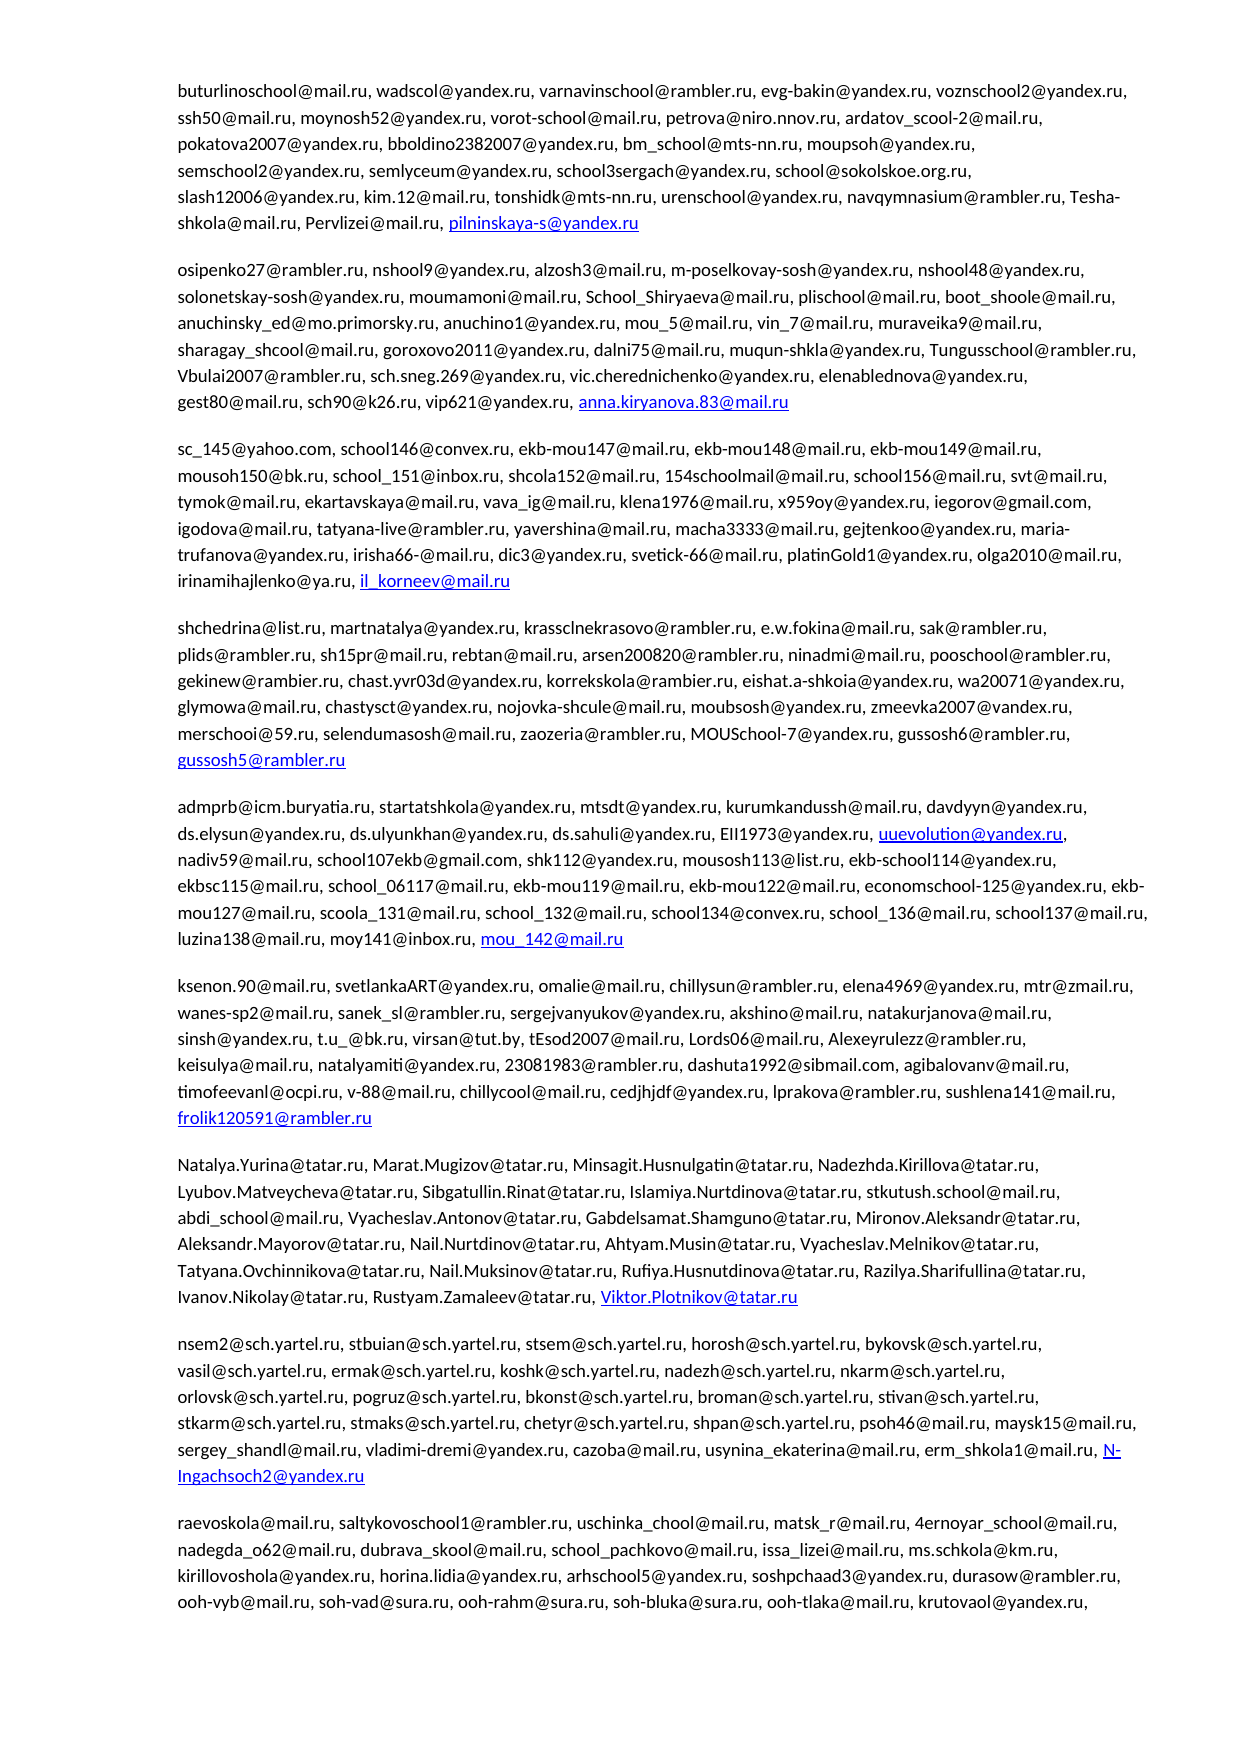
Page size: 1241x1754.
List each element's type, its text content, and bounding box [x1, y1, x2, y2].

text osipenko27@rambler.ru, nshool9@yandex.ru, alzosh3@mail.ru, m-poselkovay-sosh@yandex.ru, nshool48@yandex.ru, solonetskay-sosh@yandex.ru, moumamoni@mail.ru, School_Shiryaeva@mail.ru, plischool@mail.ru, boot_shoole@mail.ru, anuchinsky_ed@mo.primorsky.ru, anuchino1@yandex.ru, mou_5@mail.ru, vin_7@mail.ru, muraveika9@mail.ru, sharagay_shcool@mail.ru, goroxovo2011@yandex.ru, dalni75@mail.ru, muqun-shkla@yandex.ru, Tungusschool@rambler.ru, Vbulai2007@rambler.ru, sch.sneg.269@yandex.ru, vic.cherednichenko@yandex.ru, elenablednova@yandex.ru, gest80@mail.ru, sch90@k26.ru, vip621@yandex.ru, anna.kiryanova.83@mail.ru [177, 259, 1152, 413]
text buturlinoschool@mail.ru, wadscol@yandex.ru, varnavinschool@rambler.ru, evg-bakin@yandex.ru, voznschool2@yandex.ru, ssh50@mail.ru, moynosh52@yandex.ru, vorot-school@mail.ru, petrova@niro.nnov.ru, ardatov_scool-2@mail.ru, pokatova2007@yandex.ru, bboldino2382007@yandex.ru, bm_school@mts-nn.ru, moupsoh@yandex.ru, semschool2@yandex.ru, semlyceum@yandex.ru, school3sergach@yandex.ru, school@sokolskoe.org.ru, slash12006@yandex.ru, kim.12@mail.ru, tonshidk@mts-nn.ru, urenschool@yandex.ru, navqymnasium@rambler.ru, Tesha-shkola@mail.ru, Pervlizei@mail.ru, pilninskaya-s@yandex.ru [177, 80, 1152, 234]
text Natalya.Yurina@tatar.ru, Marat.Mugizov@tatar.ru, Minsagit.Husnulgatin@tatar.ru, Nadezhda.Kirillova@tatar.ru, Lyubov.Matveycheva@tatar.ru, Sibgatullin.Rinat@tatar.ru, Islamiya.Nurtdinova@tatar.ru, stkutush.school@mail.ru, abdi_school@mail.ru, Vyacheslav.Antonov@tatar.ru, Gabdelsamat.Shamguno@tatar.ru, Mironov.Aleksandr@tatar.ru, Aleksandr.Mayorov@tatar.ru, Nail.Nurtdinov@tatar.ru, Ahtyam.Musin@tatar.ru, Vyacheslav.Melnikov@tatar.ru, Tatyana.Ovchinnikova@tatar.ru, Nail.Muksinov@tatar.ru, Rufiya.Husnutdinova@tatar.ru, Razilya.Sharifullina@tatar.ru, Ivanov.Nikolay@tatar.ru, Rustyam.Zamaleev@tatar.ru, Viktor.Plotnikov@tatar.ru [177, 1153, 1152, 1308]
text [177, 1511, 1152, 1613]
text ksenon.90@mail.ru, svetlankaART@yandex.ru, omalie@mail.ru, chillysun@rambler.ru, elena4969@yandex.ru, mtr@zmail.ru, wanes-sp2@mail.ru, sanek_sl@rambler.ru, sergejvanyukov@yandex.ru, akshino@mail.ru, natakurjanova@mail.ru, sinsh@yandex.ru, t.u_@bk.ru, virsan@tut.by, tEsod2007@mail.ru, Lords06@mail.ru, Alexeyrulezz@rambler.ru, keisulya@mail.ru, natalyamiti@yandex.ru, 23081983@rambler.ru, dashuta1992@sibmail.com, agibalovanv@mail.ru, timofeevanl@ocpi.ru, v-88@mail.ru, chillycool@mail.ru, cedjhjdf@yandex.ru, lprakova@rambler.ru, sushlena141@mail.ru, frolik120591@rambler.ru [177, 974, 1152, 1129]
text shchedrina@list.ru, martnatalya@yandex.ru, krassclnekrasovo@rambler.ru, e.w.fokina@mail.ru, sak@rambler.ru, plids@rambler.ru, sh15pr@mail.ru, rebtan@mail.ru, arsen200820@rambler.ru, ninadmi@mail.ru, pooschool@rambler.ru, gekinew@rambier.ru, chast.yvr03d@yandex.ru, korrekskola@rambier.ru, eishat.a-shkoia@yandex.ru, wa20071@yandex.ru, glymowa@mail.ru, chastysct@yandex.ru, nojovka-shcule@mail.ru, moubsosh@yandex.ru, zmeevka2007@vandex.ru, merschooi@59.ru, selendumasosh@mail.ru, zaozeria@rambler.ru, MOUSchool-7@yandex.ru, gussosh6@rambler.ru, gussosh5@rambler.ru [177, 617, 1152, 771]
text nsem2@sch.yartel.ru, stbuian@sch.yartel.ru, stsem@sch.yartel.ru, horosh@sch.yartel.ru, bykovsk@sch.yartel.ru, vasil@sch.yartel.ru, ermak@sch.yartel.ru, koshk@sch.yartel.ru, nadezh@sch.yartel.ru, nkarm@sch.yartel.ru, orlovsk@sch.yartel.ru, pogruz@sch.yartel.ru, bkonst@sch.yartel.ru, broman@sch.yartel.ru, stivan@sch.yartel.ru, stkarm@sch.yartel.ru, stmaks@sch.yartel.ru, chetyr@sch.yartel.ru, shpan@sch.yartel.ru, psoh46@mail.ru, maysk15@mail.ru, sergey_shandl@mail.ru, vladimi-dremi@yandex.ru, cazoba@mail.ru, usynina_ekaterina@mail.ru, erm_shkola1@mail.ru, N-Ingachsoch2@yandex.ru [177, 1332, 1152, 1487]
text sc_145@yahoo.com, school146@convex.ru, ekb-mou147@mail.ru, ekb-mou148@mail.ru, ekb-mou149@mail.ru, mousoh150@bk.ru, school_151@inbox.ru, shcola152@mail.ru, 154schoolmail@mail.ru, school156@mail.ru, svt@mail.ru, tymok@mail.ru, ekartavskaya@mail.ru, vava_ig@mail.ru, klena1976@mail.ru, x959oy@yandex.ru, iegorov@gmail.com, igodova@mail.ru, tatyana-live@rambler.ru, yavershina@mail.ru, macha3333@mail.ru, gejtenkoo@yandex.ru, maria-trufanova@yandex.ru, irisha66-@mail.ru, dic3@yandex.ru, svetick-66@mail.ru, platinGold1@yandex.ru, olga2010@mail.ru, irinamihajlenko@ya.ru, il_korneev@mail.ru [177, 438, 1152, 592]
text admprb@icm.buryatia.ru, startatshkola@yandex.ru, mtsdt@yandex.ru, kurumkandussh@mail.ru, davdyyn@yandex.ru, ds.elysun@yandex.ru, ds.ulyunkhan@yandex.ru, ds.sahuli@yandex.ru, EII1973@yandex.ru, uuevolution@yandex.ru, nadiv59@mail.ru, school107ekb@gmail.com, shk112@yandex.ru, mousosh113@list.ru, ekb-school114@yandex.ru, ekbsc115@mail.ru, school_06117@mail.ru, ekb-mou119@mail.ru, ekb-mou122@mail.ru, economschool-125@yandex.ru, ekb-mou127@mail.ru, scoola_131@mail.ru, school_132@mail.ru, school134@convex.ru, school_136@mail.ru, school137@mail.ru, luzina138@mail.ru, moy141@inbox.ru, mou_142@mail.ru [177, 796, 1152, 950]
